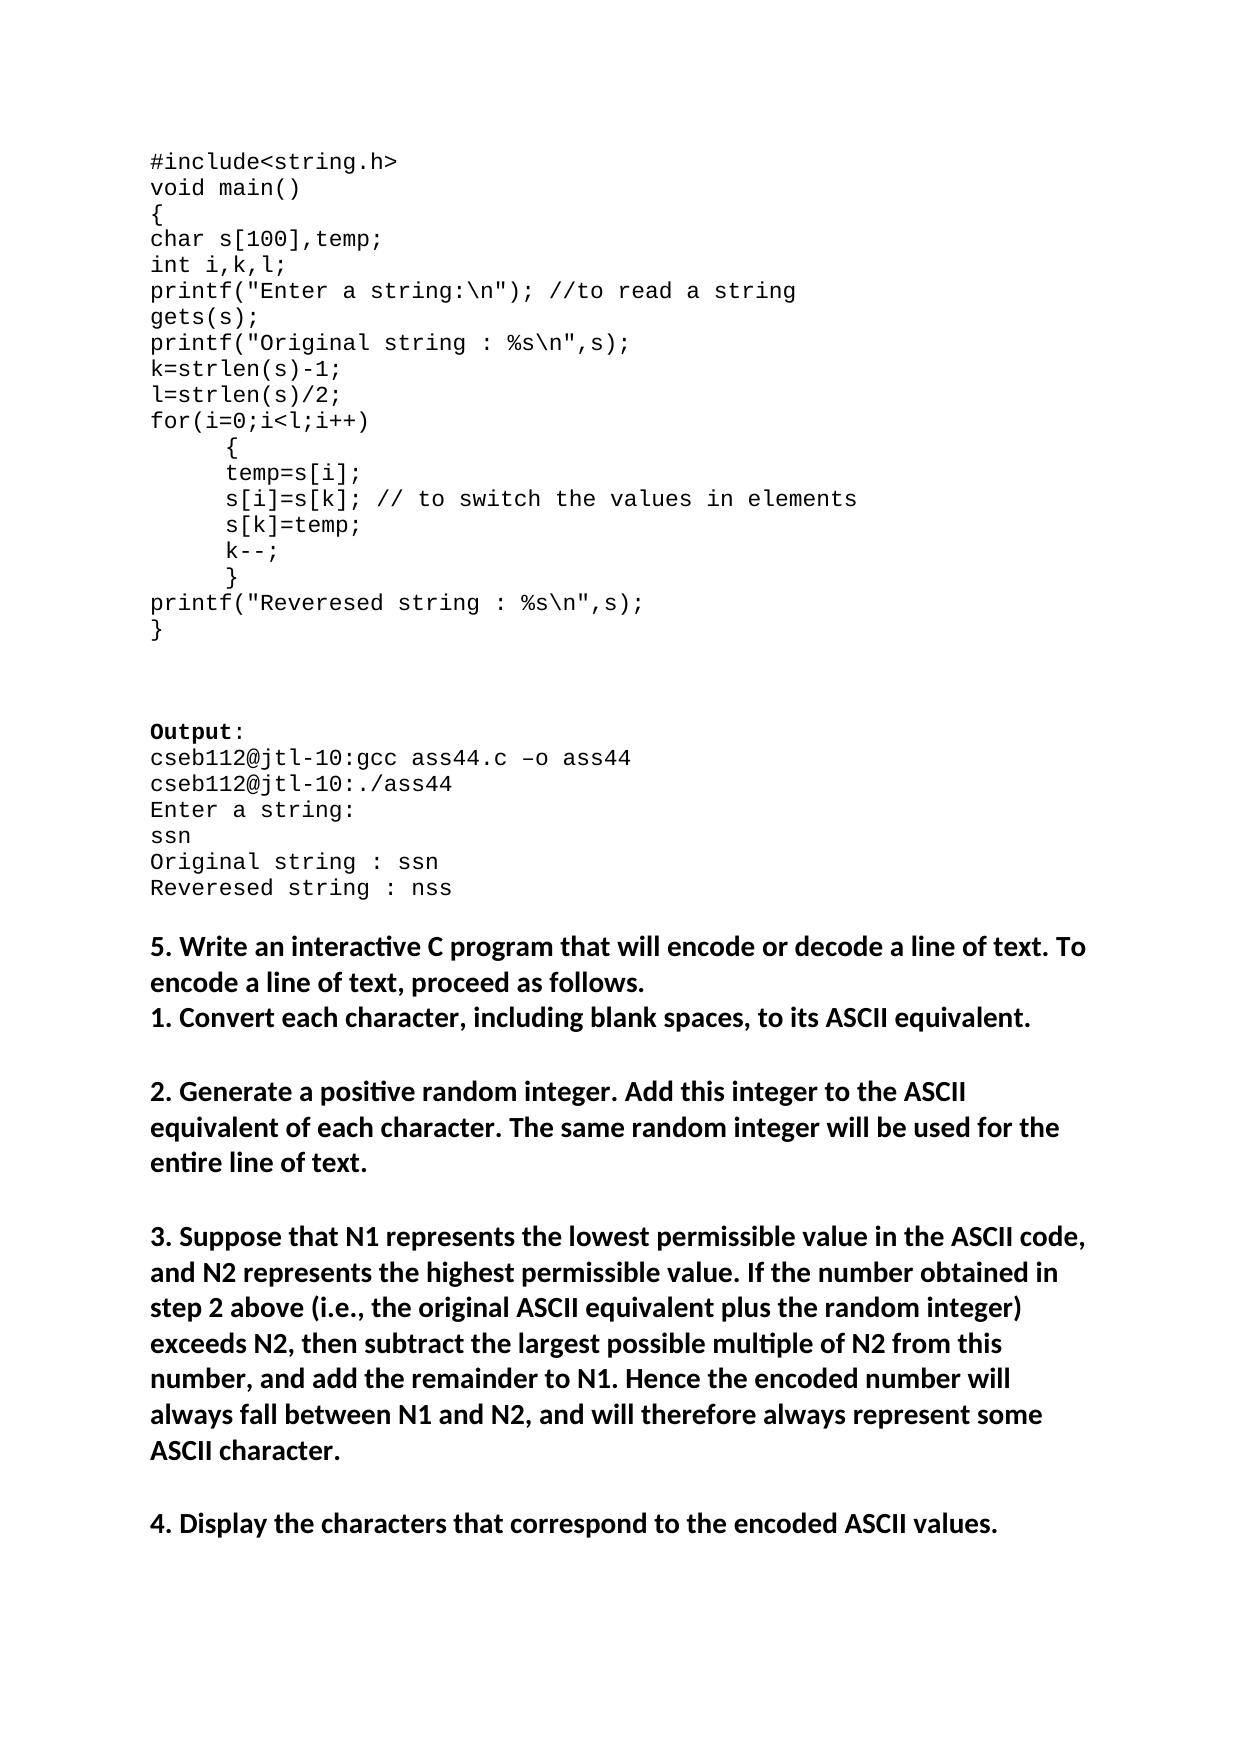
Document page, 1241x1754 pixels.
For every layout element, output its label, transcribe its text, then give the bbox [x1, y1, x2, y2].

text cseb112@jtl-10:gcc ass44.c –o ass44 [150, 747, 1090, 772]
text cseb112@jtl-10:./ass44 [150, 772, 1090, 798]
text Original string : ssn [150, 850, 1090, 876]
text } [150, 617, 1090, 643]
text Reveresed string : nss [150, 876, 1090, 902]
text Output: [150, 721, 1090, 747]
text temp=s[i]; [150, 461, 1090, 487]
text gets(s); [150, 306, 1090, 332]
text 4. Display the characters that correspond to the encoded ASCII values. [150, 1506, 1090, 1541]
text ssn [150, 824, 1090, 850]
text { [150, 435, 1090, 461]
text printf("Enter a string:\n"); //to read a string [150, 280, 1090, 306]
text for(i=0;i<l;i++) [150, 409, 1090, 435]
text Enter a string: [150, 798, 1090, 824]
text } [150, 565, 1090, 591]
text printf("Reveresed string : %s\n",s); [150, 591, 1090, 617]
text void main() [150, 176, 1090, 202]
text k=strlen(s)-1; [150, 357, 1090, 383]
text 5. Write an interactive C program that will encode or decode a line of text. To encode a line of text, proceed as follows. [150, 928, 1090, 999]
text s[k]=temp; [150, 513, 1090, 539]
text l=strlen(s)/2; [150, 383, 1090, 409]
text k--; [150, 539, 1090, 565]
text 3. Suppose that N1 represents the lowest permissible value in the ASCII code, and N2 represents the highest permissible value. If the number obtained in step 2 above (i.e., the original ASCII equivalent plus the random integer) exceeds N2, then subtract the largest possible multiple of N2 from this number, and add the remainder to N1. Hence the encoded number will always fall between N1 and N2, and will therefore always represent some ASCII character. [150, 1218, 1090, 1467]
text char s[100],temp; [150, 228, 1090, 254]
text { [150, 202, 1090, 228]
text #include<string.h> [150, 150, 1090, 176]
text int i,k,l; [150, 254, 1090, 280]
text printf("Original string : %s\n",s); [150, 332, 1090, 357]
text 1. Convert each character, including blank spaces, to its ASCII equivalent. [150, 999, 1090, 1035]
text 2. Generate a positive random integer. Add this integer to the ASCII equivalent of each character. The same random integer will be used for the entire line of text. [150, 1073, 1090, 1180]
text s[i]=s[k]; // to switch the values in elements [150, 487, 1090, 513]
